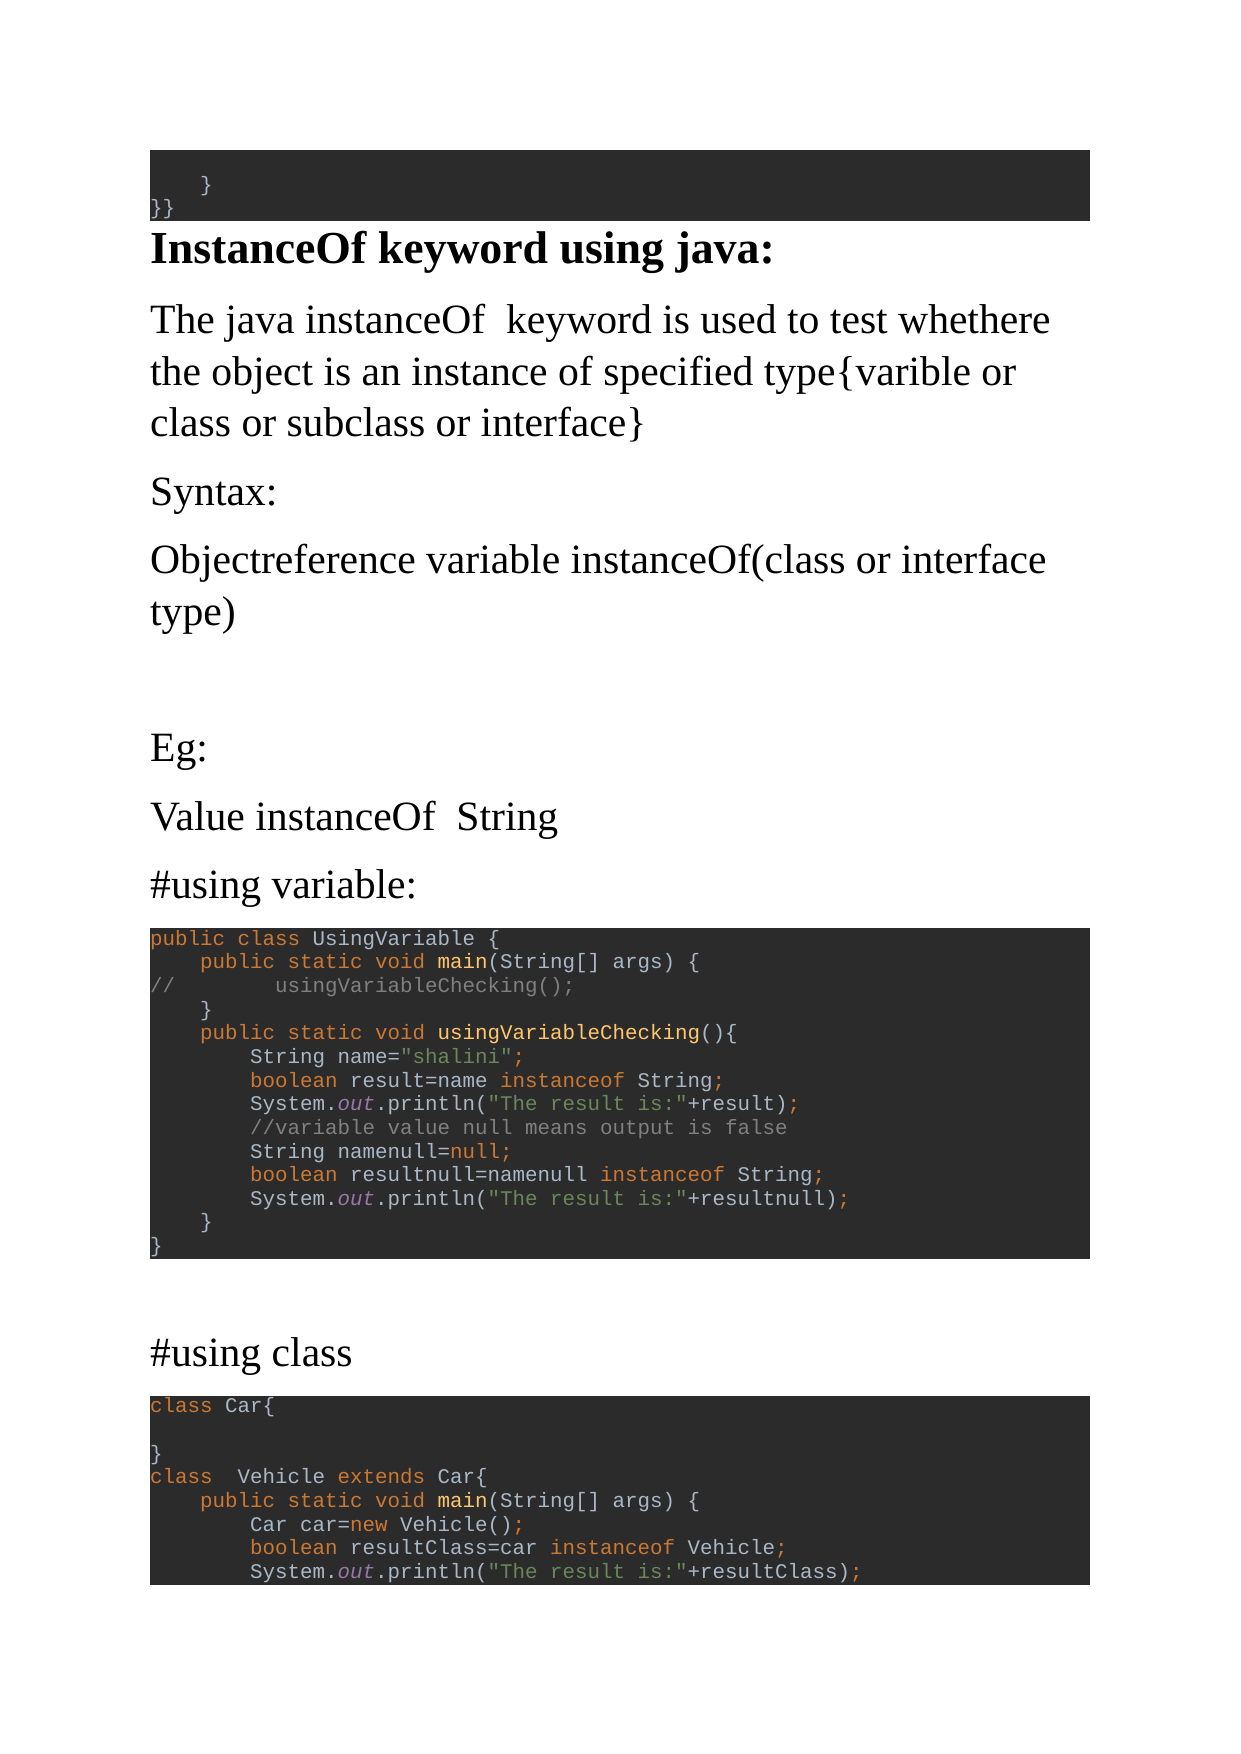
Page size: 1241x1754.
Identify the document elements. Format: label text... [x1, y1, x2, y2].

text #using class [150, 1327, 1090, 1375]
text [150, 150, 1090, 221]
text Objectreference variable instanceOf(class or interface type) [150, 534, 1090, 634]
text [150, 1396, 1090, 1585]
text Eg: [150, 723, 1090, 771]
text The java instanceOf keyword is used to test whethere the object is an instance of specified type{varible or class or subclass or interface} [150, 294, 1090, 446]
text public class UsingVariable { public static void main(String[] args) { // usingVariableChecking(); } public static void usingVariableChecking(){ String name="shalini"; boolean result=name instanceof String; System.out.println("The result is:"+result); //variable value null means output is false String namenull=null; boolean resultnull=namenull instanceof String; System.out.println("The result is:"+resultnull); } } [150, 928, 1090, 1259]
text #using variable: [150, 859, 1090, 907]
text Syntax: [150, 466, 1090, 514]
text Value instanceOf String [150, 791, 1090, 839]
text InstanceOf keyword using java: [150, 221, 1090, 274]
